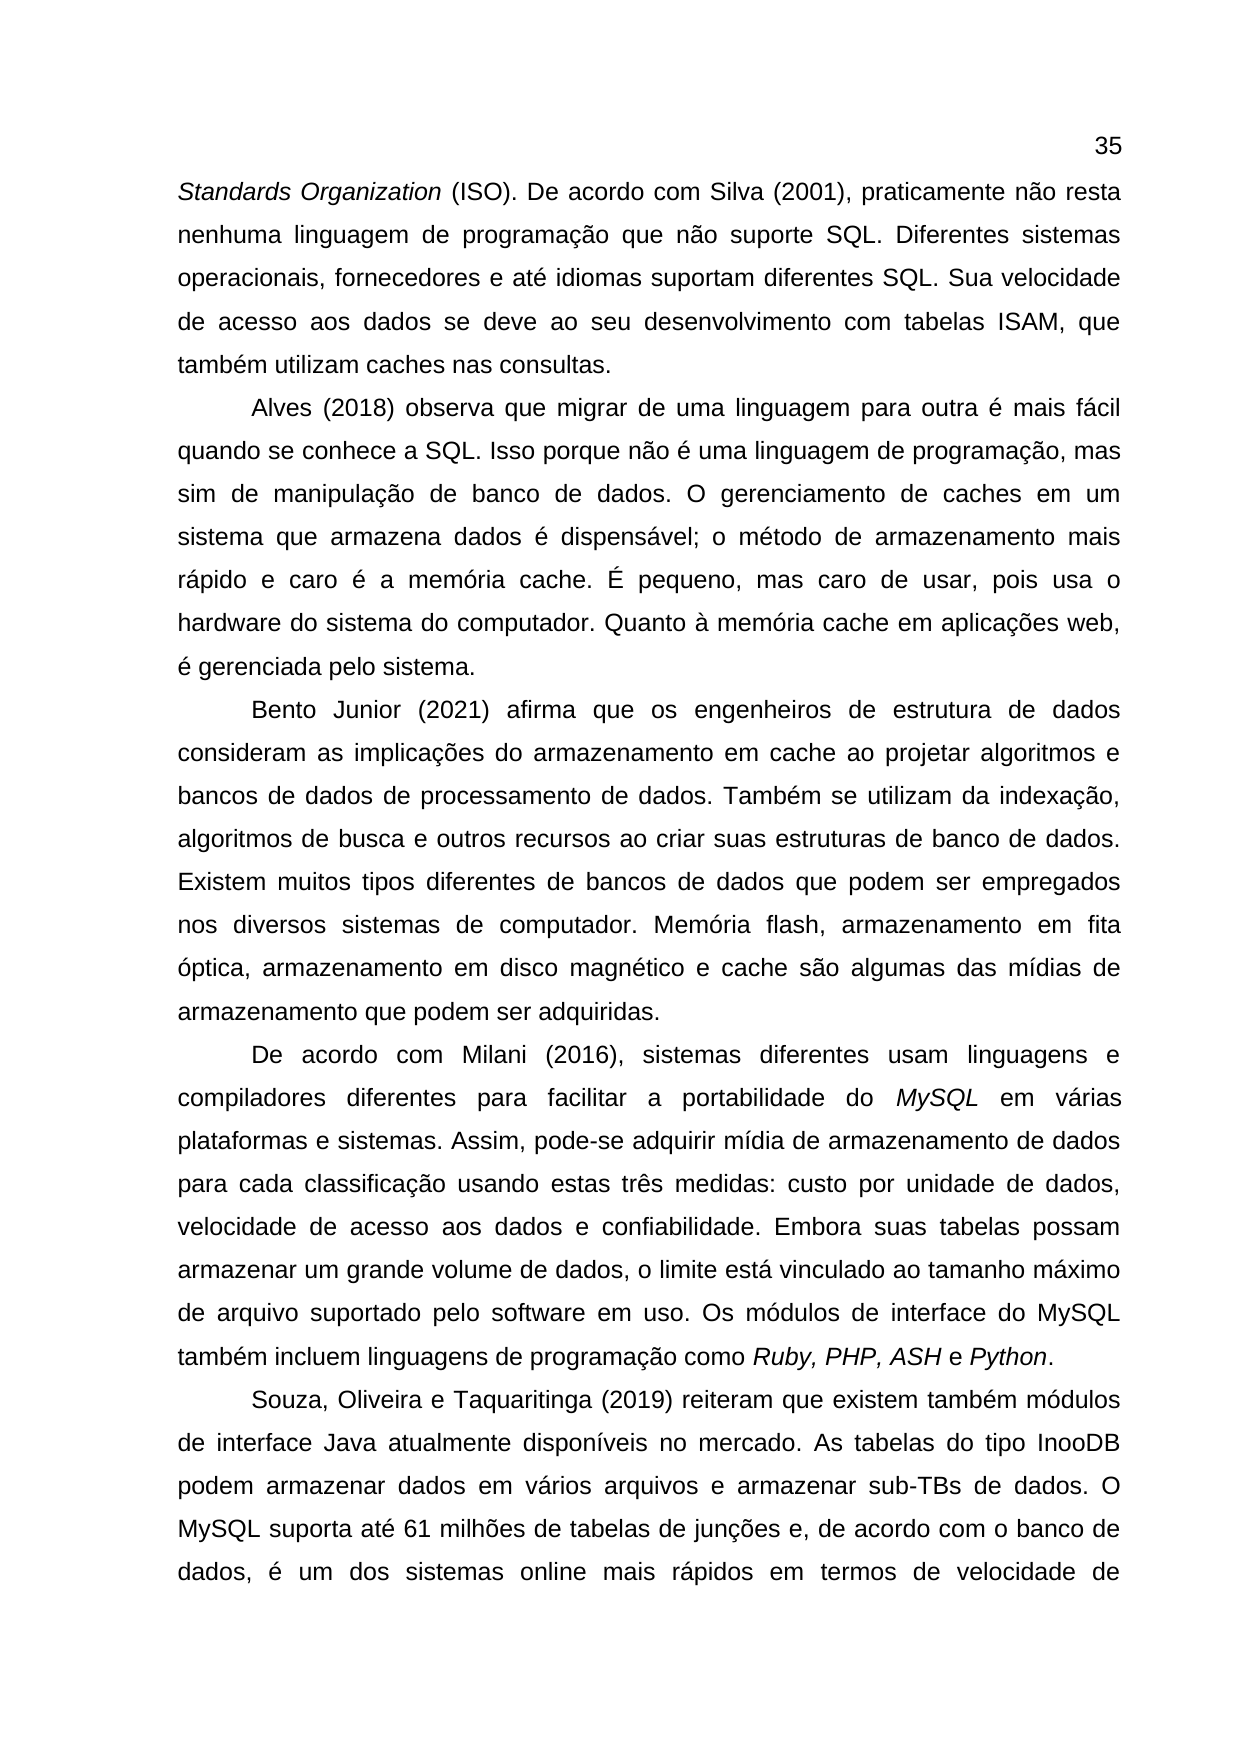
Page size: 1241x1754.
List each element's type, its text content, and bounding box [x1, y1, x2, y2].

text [177, 1385, 1122, 1586]
text Alves (2018) observa que migrar de uma linguagem para outra é mais fácil quando se conhece a SQL. Isso porque não é uma linguagem de programação, mas sim de manipulação de banco de dados. O gerenciamento de caches em um sistema que armazena dados é dispensável; o método de armazenamento mais rápido e caro é a memória cache. É pequeno, mas caro de usar, pois usa o hardware do sistema do computador. Quanto à memória cache em aplicações web, é gerenciada pelo sistema. [177, 393, 1122, 680]
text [177, 177, 1122, 378]
text Bento Junior (2021) afirma que os engenheiros de estrutura de dados consideram as implicações do armazenamento em cache ao projetar algoritmos e bancos de dados de processamento de dados. Também se utilizam da indexação, algoritmos de busca e outros recursos ao criar suas estruturas de banco de dados. Existem muitos tipos diferentes de bancos de dados que podem ser empregados nos diversos sistemas de computador. Memória flash, armazenamento em fita óptica, armazenamento em disco magnético e cache são algumas das mídias de armazenamento que podem ser adquiridas. [177, 695, 1122, 1025]
text De acordo com Milani (2016), sistemas diferentes usam linguagens e compiladores diferentes para facilitar a portabilidade do MySQL em várias plataformas e sistemas. Assim, pode-se adquirir mídia de armazenamento de dados para cada classificação usando estas três medidas: custo por unidade de dados, velocidade de acesso aos dados e confiabilidade. Embora suas tabelas possam armazenar um grande volume de dados, o limite está vinculado ao tamanho máximo de arquivo suportado pelo software em uso. Os módulos de interface do MySQL também incluem linguagens de programação como Ruby, PHP, ASH e Python. [177, 1040, 1122, 1370]
